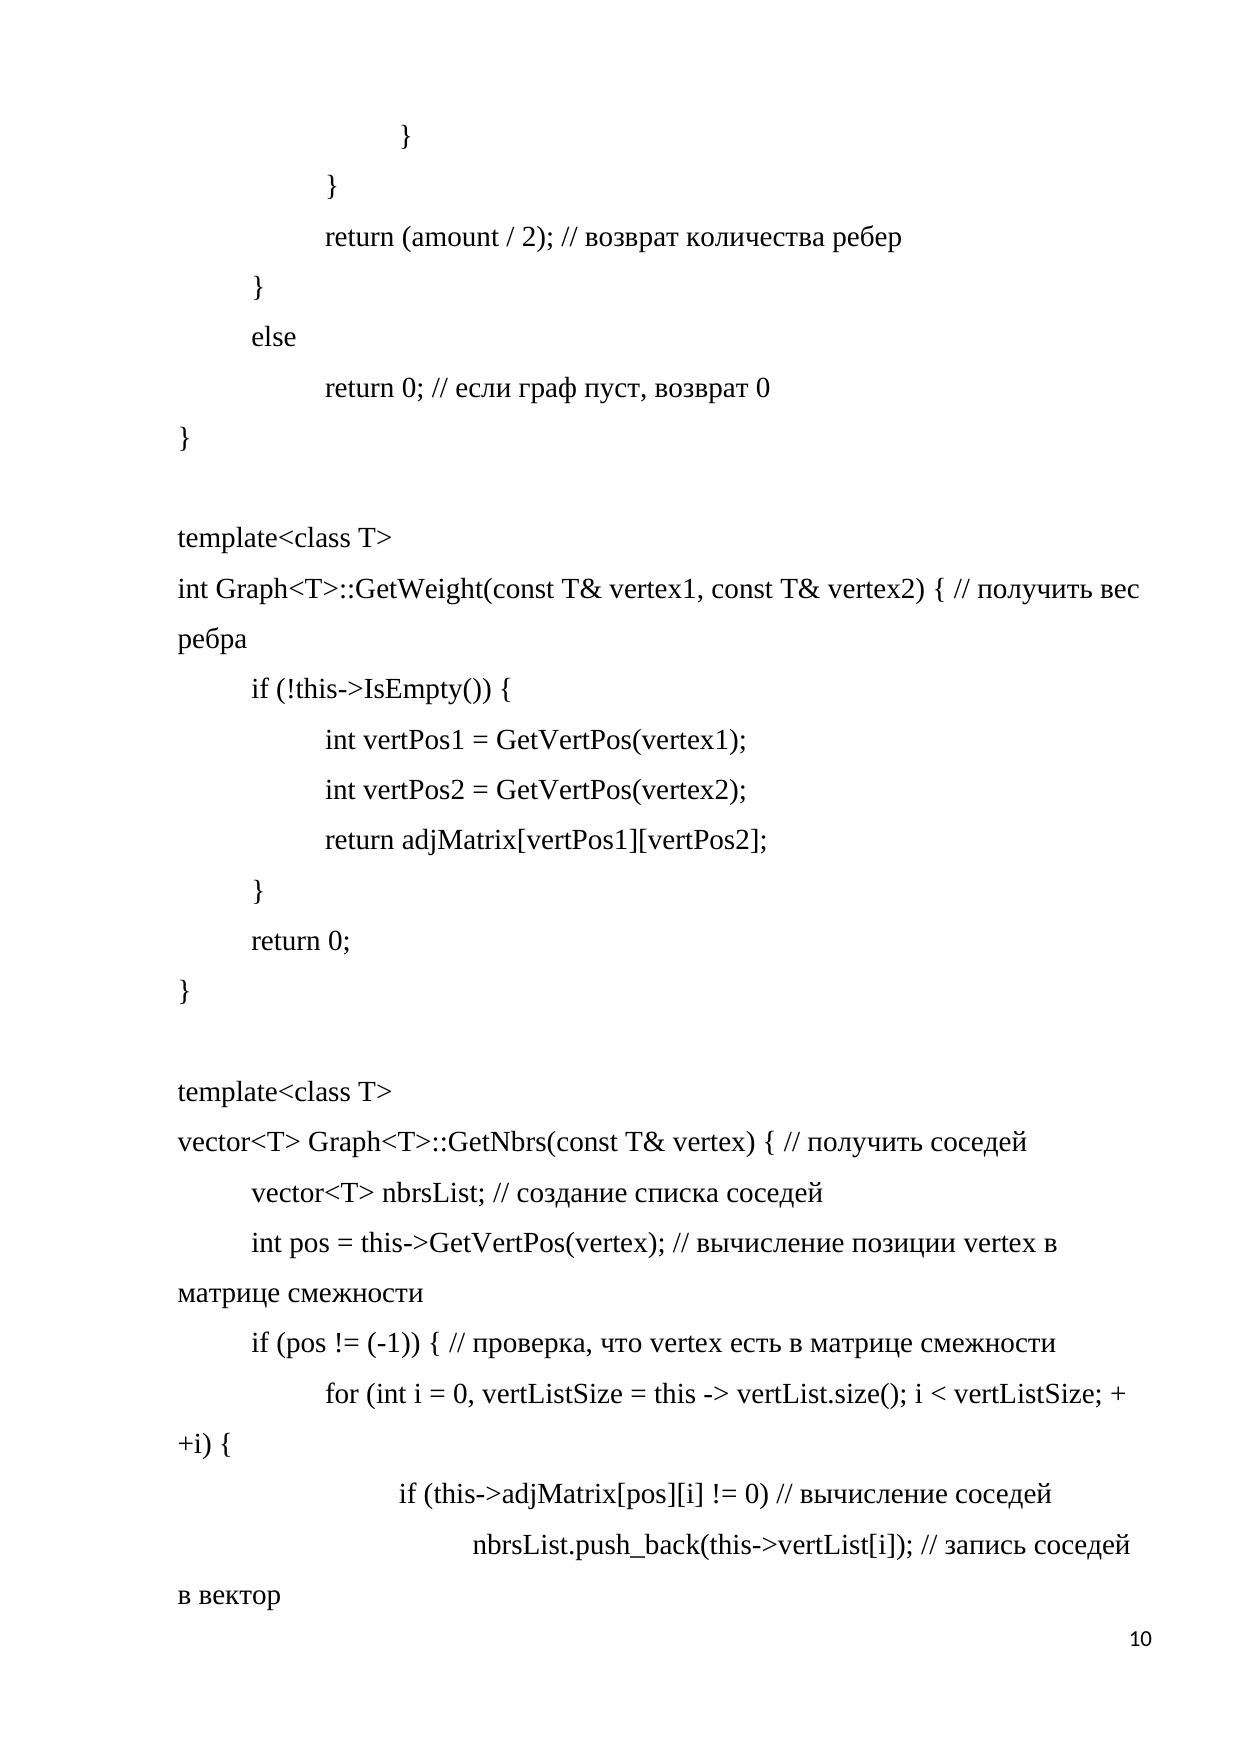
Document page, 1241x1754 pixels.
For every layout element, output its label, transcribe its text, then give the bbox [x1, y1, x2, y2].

text int vertPos1 = GetVertPos(vertex1); [177, 722, 1152, 755]
text nbrsList.push_back(this->vertList[i]); // запись соседей в вектор [177, 1527, 1152, 1611]
text } [177, 168, 1152, 202]
text vector<T> Graph<T>::GetNbrs(const T& vertex) { // получить соседей [177, 1124, 1152, 1158]
text for (int i = 0, vertListSize = this -> vertList.size(); i < vertListSize; ++i) { [177, 1376, 1152, 1460]
text if (this->adjMatrix[pos][i] != 0) // вычисление соседей [177, 1477, 1152, 1510]
text } [177, 269, 1152, 303]
text } [177, 873, 1152, 906]
text return adjMatrix[vertPos1][vertPos2]; [177, 822, 1152, 856]
text template<class T> [177, 1074, 1152, 1108]
text } [177, 973, 1152, 1007]
text } [177, 420, 1152, 453]
text return (amount / 2); // возврат количества ребер [177, 219, 1152, 252]
text return 0; [177, 923, 1152, 957]
text template<class T> [177, 521, 1152, 554]
text int pos = this->GetVertPos(vertex); // вычисление позиции vertex в матрице смежности [177, 1225, 1152, 1309]
text else [177, 319, 1152, 353]
text if (!this->IsEmpty()) { [177, 672, 1152, 705]
text vector<T> nbrsList; // создание списка соседей [177, 1175, 1152, 1208]
text int Graph<T>::GetWeight(const T& vertex1, const T& vertex2) { // получить вес ребра [177, 571, 1152, 655]
text if (pos != (-1)) { // проверка, что vertex есть в матрице смежности [177, 1326, 1152, 1359]
text int vertPos2 = GetVertPos(vertex2); [177, 772, 1152, 806]
text } [177, 118, 1152, 152]
text return 0; // если граф пуст, возврат 0 [177, 370, 1152, 403]
